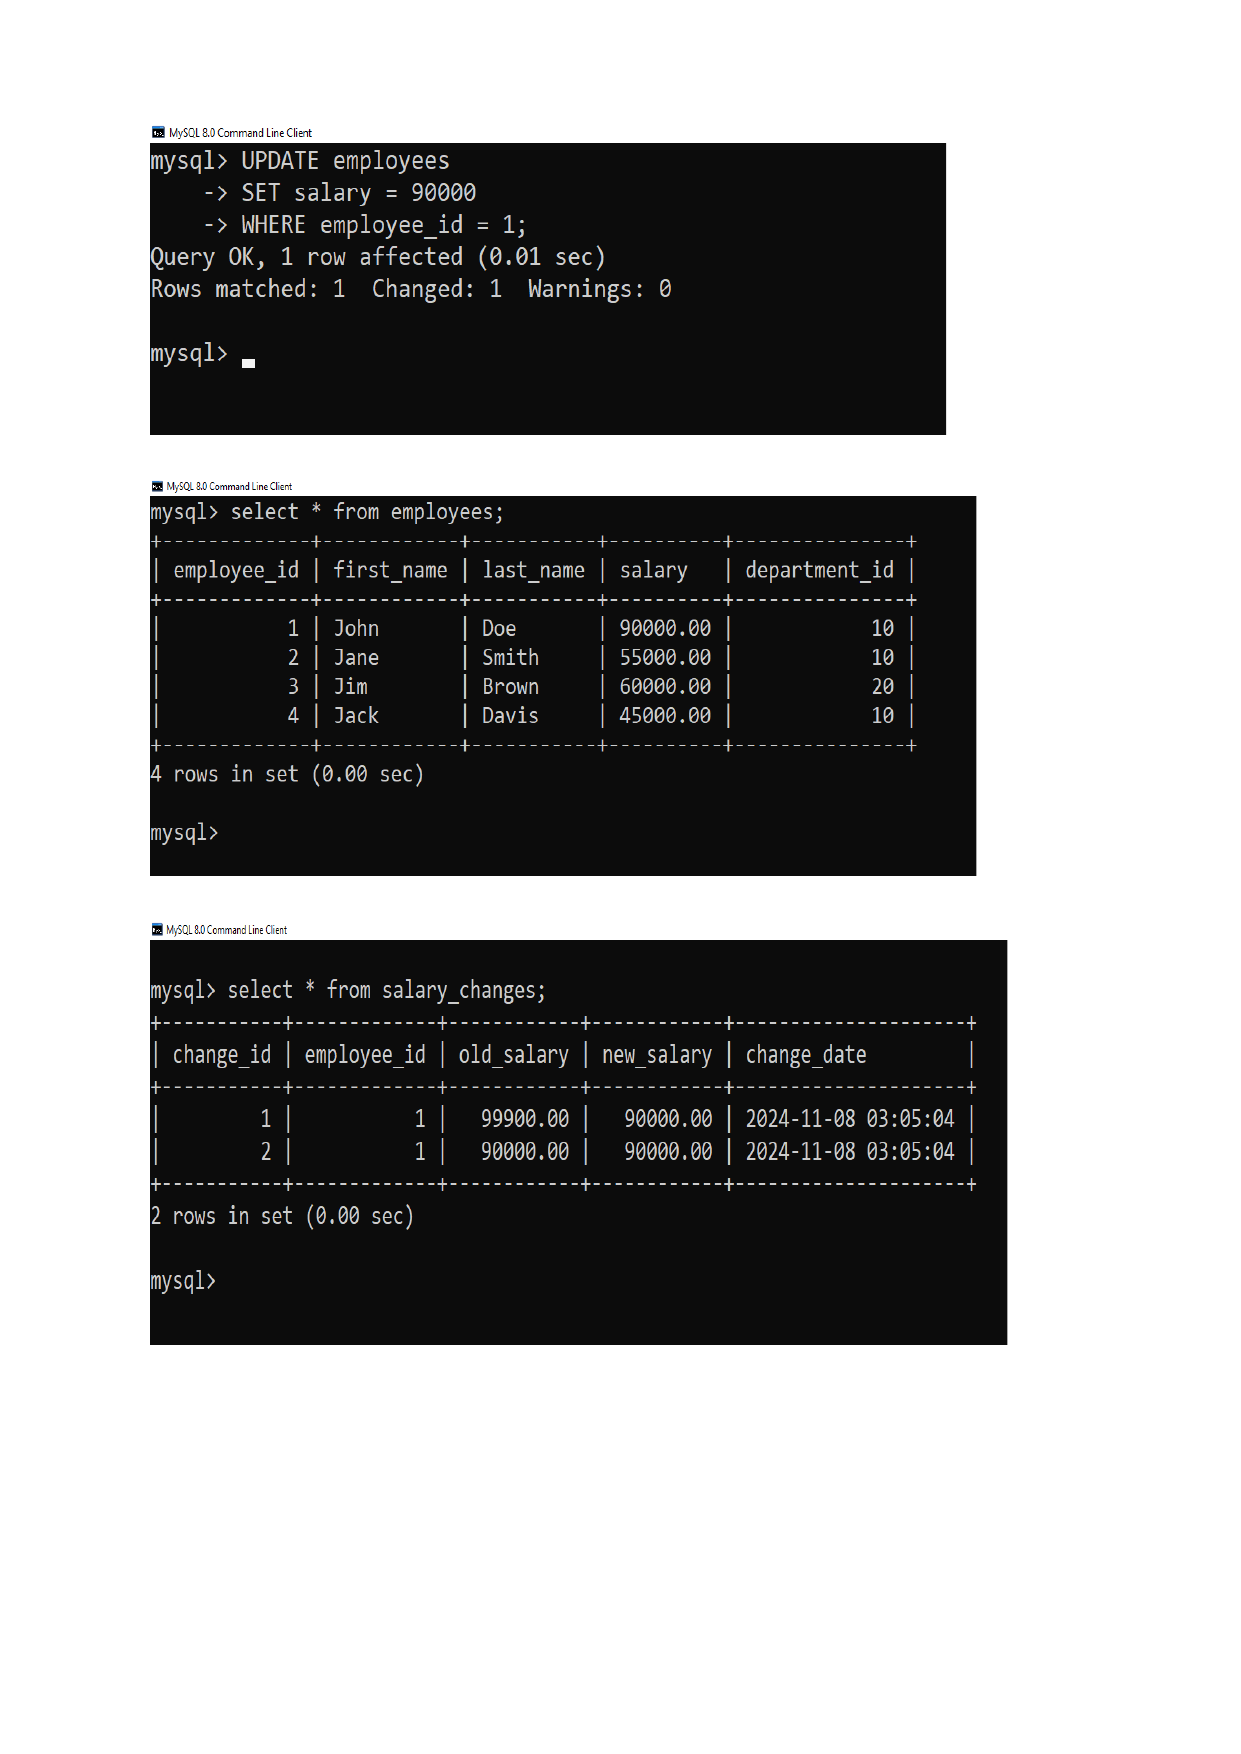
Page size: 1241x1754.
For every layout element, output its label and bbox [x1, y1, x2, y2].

picture [150, 121, 947, 435]
picture [150, 918, 1008, 1345]
picture [150, 477, 977, 876]
